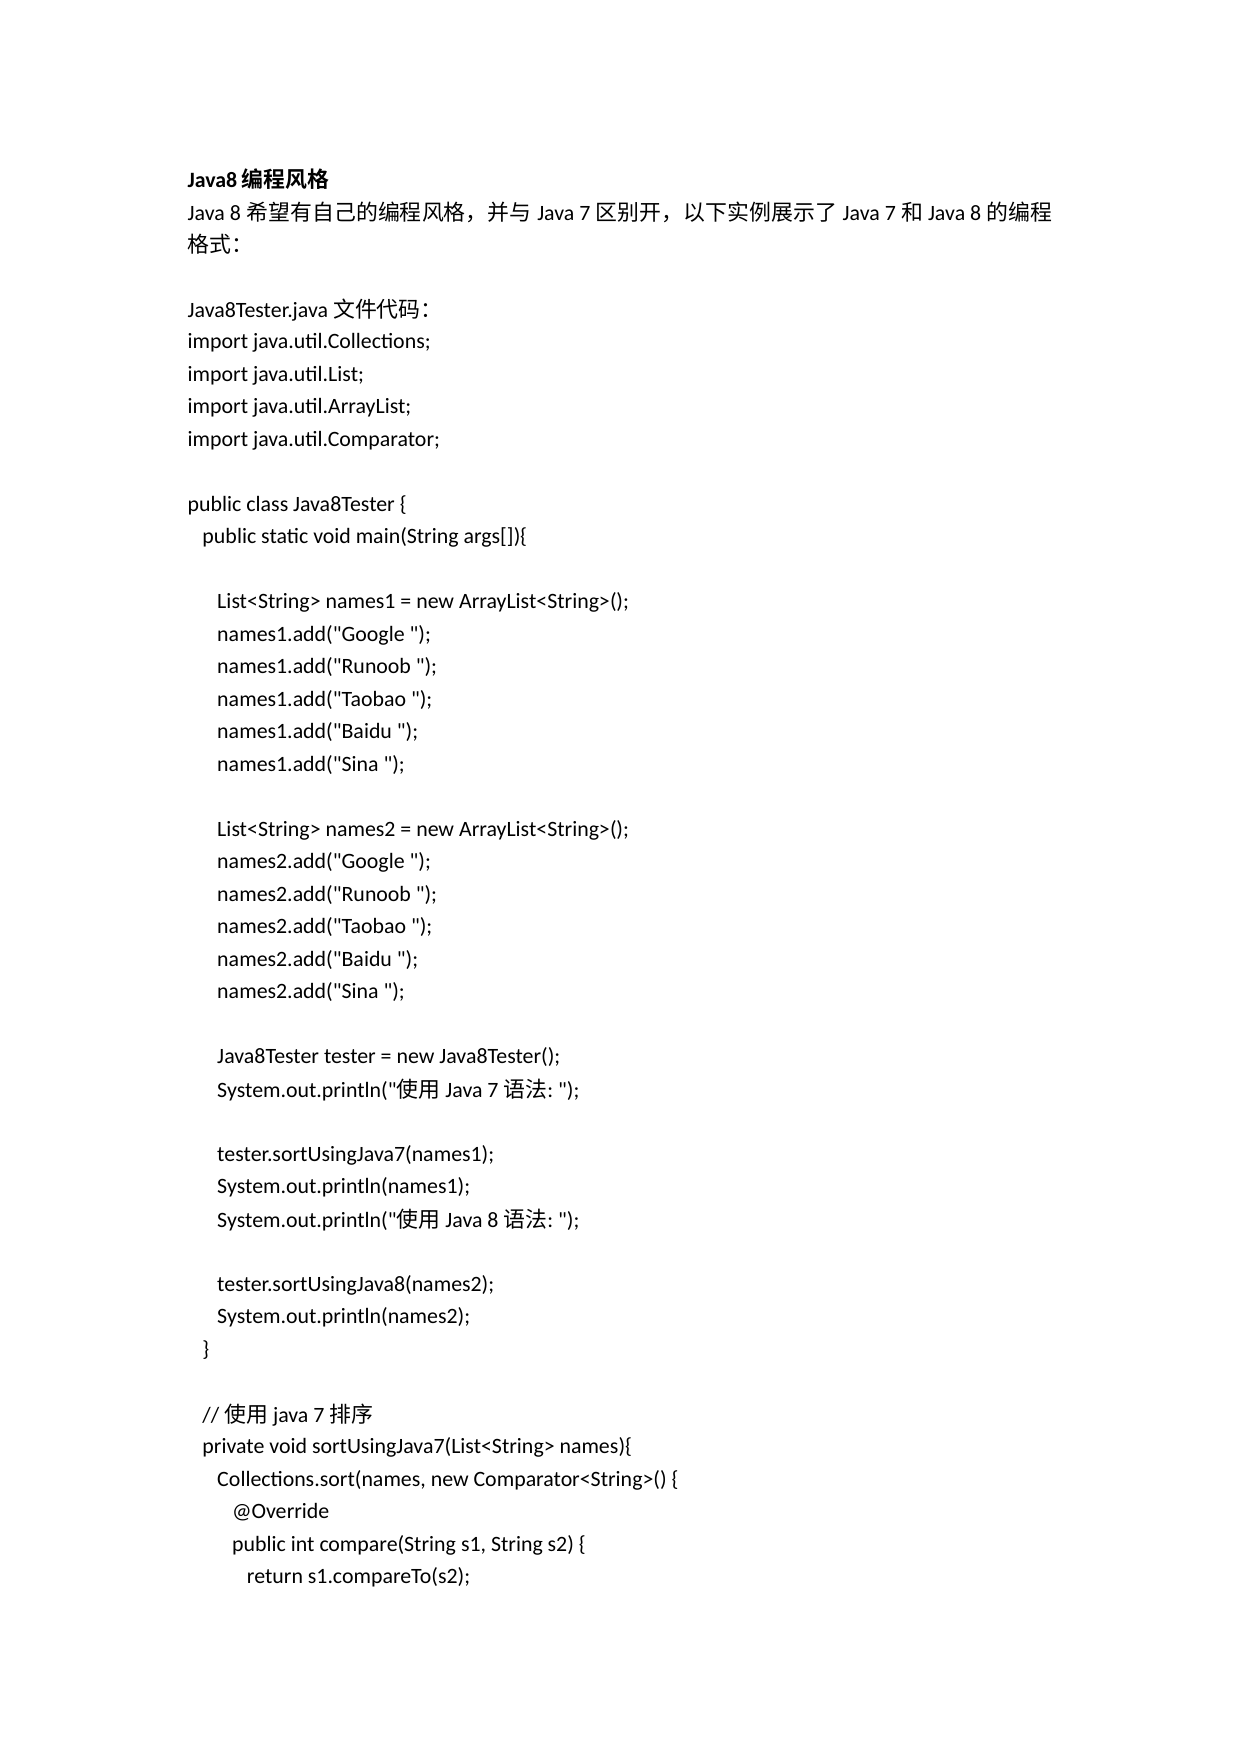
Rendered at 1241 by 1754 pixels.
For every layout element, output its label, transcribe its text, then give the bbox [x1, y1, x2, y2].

text names1.add("Runoob "); [187, 649, 1053, 682]
text Java8编程风格 [187, 162, 1053, 194]
text names1.add("Taobao "); [187, 682, 1053, 714]
text System.out.println(names1); [187, 1169, 1053, 1202]
text import java.util.Collections; [187, 324, 1053, 357]
text names2.add("Sina "); [187, 974, 1053, 1007]
text } [187, 1332, 1053, 1364]
text return s1.compareTo(s2); [187, 1559, 1053, 1592]
text public int compare(String s1, String s2) { [187, 1527, 1053, 1559]
text names2.add("Google "); [187, 844, 1053, 877]
text List<String> names1 = new ArrayList<String>(); [187, 584, 1053, 617]
text names1.add("Baidu "); [187, 714, 1053, 747]
text names2.add("Baidu "); [187, 942, 1053, 974]
text names2.add("Runoob "); [187, 877, 1053, 909]
text names2.add("Taobao "); [187, 909, 1053, 942]
text @Override [187, 1494, 1053, 1527]
text tester.sortUsingJava7(names1); [187, 1137, 1053, 1169]
text Java8Tester tester = new Java8Tester(); [187, 1039, 1053, 1072]
text System.out.println(names2); [187, 1299, 1053, 1332]
text // 使用 java 7 排序 [187, 1397, 1053, 1429]
text List<String> names2 = new ArrayList<String>(); [187, 812, 1053, 844]
text Collections.sort(names, new Comparator<String>() { [187, 1462, 1053, 1494]
text Java 8 希望有自己的编程风格，并与 Java 7 区别开，以下实例展示了 Java 7 和 Java 8 的编程格式： [187, 194, 1053, 259]
text tester.sortUsingJava8(names2); [187, 1267, 1053, 1299]
text import java.util.Comparator; [187, 422, 1053, 454]
text public static void main(String args[]){ [187, 519, 1053, 552]
text Java8Tester.java 文件代码： [187, 292, 1053, 324]
text public class Java8Tester { [187, 487, 1053, 519]
text import java.util.List; [187, 357, 1053, 389]
text names1.add("Google "); [187, 617, 1053, 649]
text System.out.println("使用 Java 7 语法: "); [187, 1072, 1053, 1104]
text import java.util.ArrayList; [187, 389, 1053, 422]
text private void sortUsingJava7(List<String> names){ [187, 1429, 1053, 1462]
text names1.add("Sina "); [187, 747, 1053, 779]
text System.out.println("使用 Java 8 语法: "); [187, 1202, 1053, 1234]
